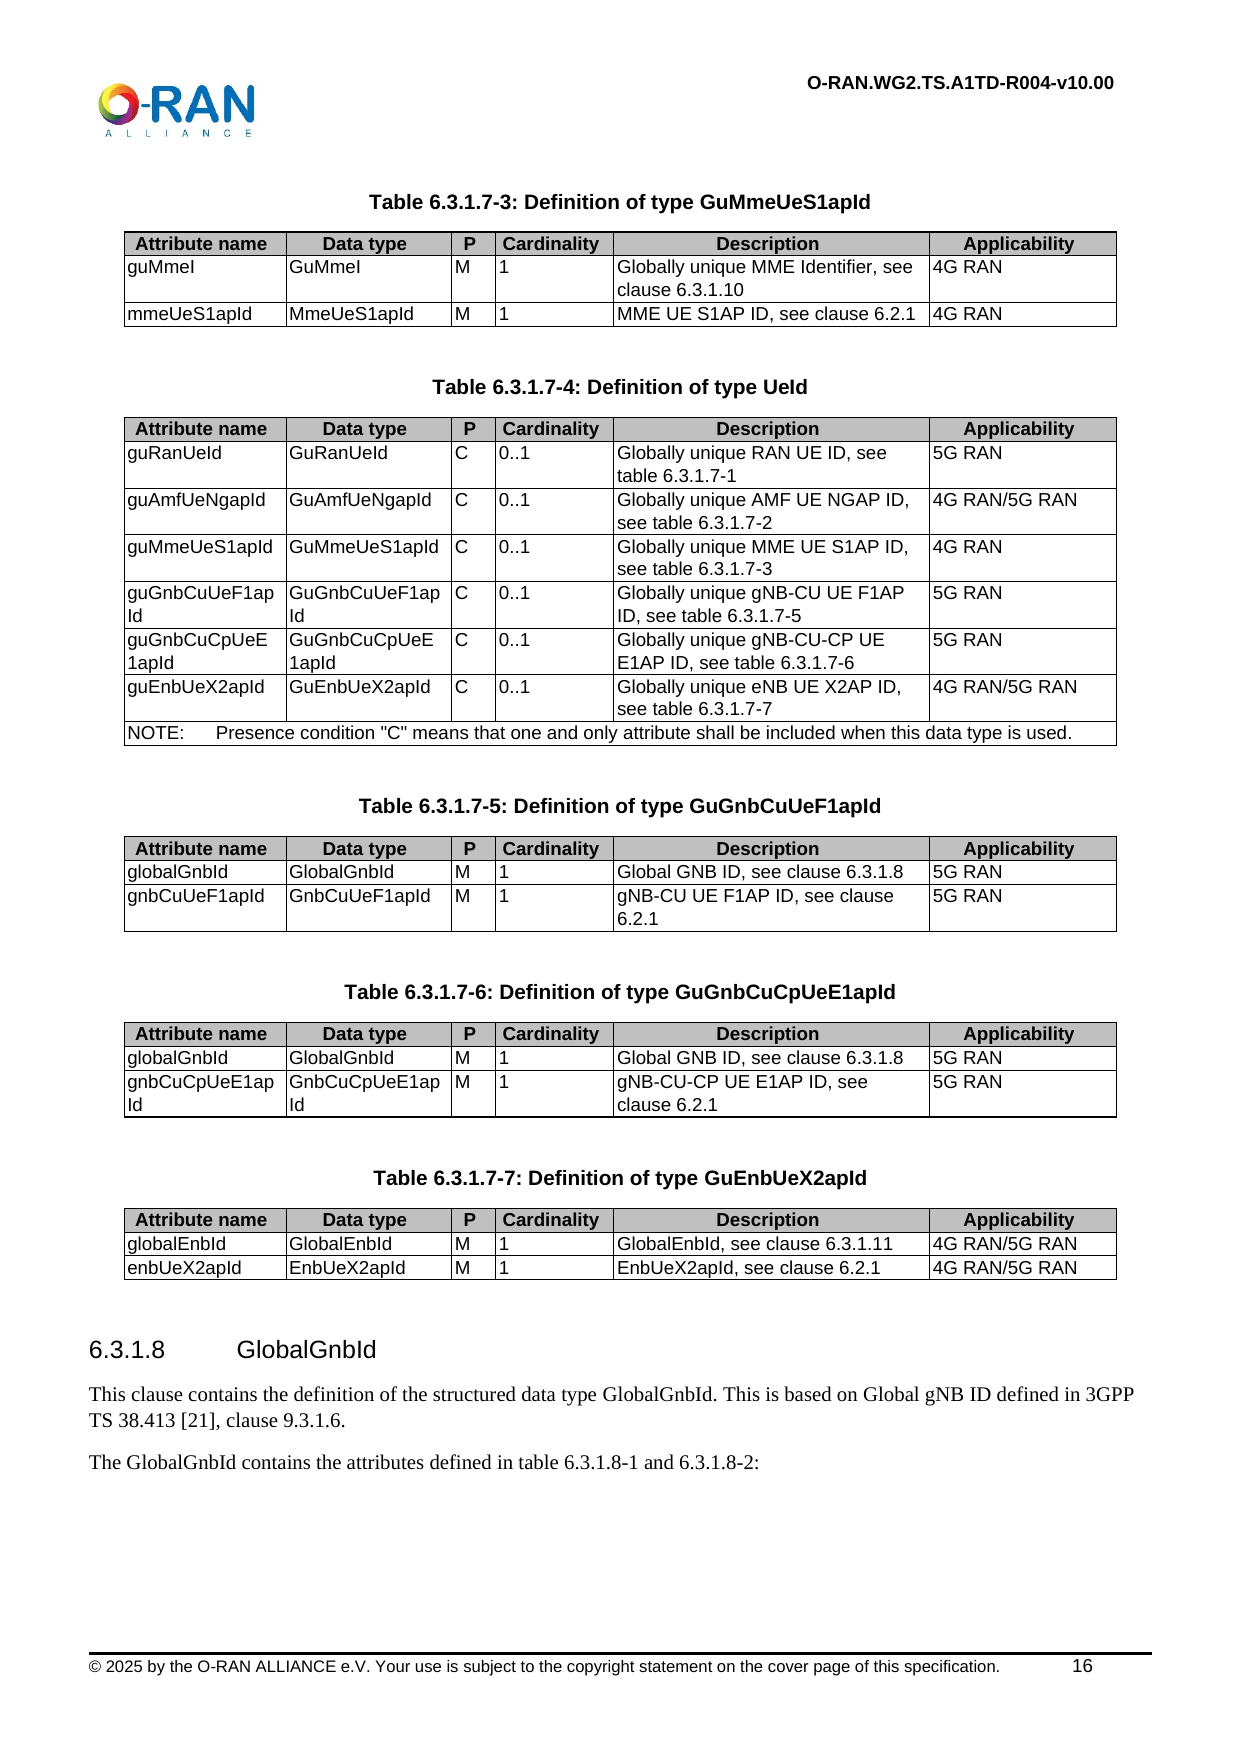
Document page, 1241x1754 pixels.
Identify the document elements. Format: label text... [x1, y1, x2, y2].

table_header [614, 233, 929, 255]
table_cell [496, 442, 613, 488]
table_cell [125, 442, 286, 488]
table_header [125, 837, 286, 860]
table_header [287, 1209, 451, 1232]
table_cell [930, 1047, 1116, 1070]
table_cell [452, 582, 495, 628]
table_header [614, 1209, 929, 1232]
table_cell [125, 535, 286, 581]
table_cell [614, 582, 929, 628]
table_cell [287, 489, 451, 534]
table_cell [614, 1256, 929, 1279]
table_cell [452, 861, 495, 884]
text Table 6.3.1.7-7: Definition of type GuEnbUeX2apId [89, 1166, 1152, 1190]
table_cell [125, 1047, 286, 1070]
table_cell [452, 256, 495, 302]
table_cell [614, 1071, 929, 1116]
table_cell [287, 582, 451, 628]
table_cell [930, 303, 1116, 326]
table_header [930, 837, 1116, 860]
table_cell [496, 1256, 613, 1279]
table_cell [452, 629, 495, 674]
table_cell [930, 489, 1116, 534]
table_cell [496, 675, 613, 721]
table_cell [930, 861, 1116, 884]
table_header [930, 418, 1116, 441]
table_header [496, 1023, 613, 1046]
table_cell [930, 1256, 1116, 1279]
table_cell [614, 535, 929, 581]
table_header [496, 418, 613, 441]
text Table 6.3.1.7-3: Definition of type GuMmeUeS1apId [89, 189, 1152, 213]
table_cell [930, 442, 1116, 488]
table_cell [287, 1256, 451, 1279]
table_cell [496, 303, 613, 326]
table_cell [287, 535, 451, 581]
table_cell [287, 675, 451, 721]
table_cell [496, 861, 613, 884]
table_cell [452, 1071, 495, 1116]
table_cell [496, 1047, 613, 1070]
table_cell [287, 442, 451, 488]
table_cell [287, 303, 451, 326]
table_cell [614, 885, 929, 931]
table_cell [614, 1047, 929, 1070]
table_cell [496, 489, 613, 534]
picture [88, 70, 268, 148]
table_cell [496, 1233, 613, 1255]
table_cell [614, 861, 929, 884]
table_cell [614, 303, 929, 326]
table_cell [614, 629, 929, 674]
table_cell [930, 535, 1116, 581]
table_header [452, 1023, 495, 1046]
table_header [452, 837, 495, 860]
text Table 6.3.1.7-4: Definition of type UeId [89, 375, 1152, 399]
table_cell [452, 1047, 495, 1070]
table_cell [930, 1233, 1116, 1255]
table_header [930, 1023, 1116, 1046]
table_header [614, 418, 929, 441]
text The GlobalGnbId contains the attributes defined in table 6.3.1.8-1 and 6.3.1.8-2: [89, 1450, 1152, 1474]
text Table 6.3.1.7-6: Definition of type GuGnbCuCpUeE1apId [89, 980, 1152, 1004]
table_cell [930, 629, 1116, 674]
text This clause contains the definition of the structured data type GlobalGnbId. This is based on Global gNB ID defined in 3GPP TS 38.413 [21], clause 9.3.1.6. [89, 1382, 1152, 1432]
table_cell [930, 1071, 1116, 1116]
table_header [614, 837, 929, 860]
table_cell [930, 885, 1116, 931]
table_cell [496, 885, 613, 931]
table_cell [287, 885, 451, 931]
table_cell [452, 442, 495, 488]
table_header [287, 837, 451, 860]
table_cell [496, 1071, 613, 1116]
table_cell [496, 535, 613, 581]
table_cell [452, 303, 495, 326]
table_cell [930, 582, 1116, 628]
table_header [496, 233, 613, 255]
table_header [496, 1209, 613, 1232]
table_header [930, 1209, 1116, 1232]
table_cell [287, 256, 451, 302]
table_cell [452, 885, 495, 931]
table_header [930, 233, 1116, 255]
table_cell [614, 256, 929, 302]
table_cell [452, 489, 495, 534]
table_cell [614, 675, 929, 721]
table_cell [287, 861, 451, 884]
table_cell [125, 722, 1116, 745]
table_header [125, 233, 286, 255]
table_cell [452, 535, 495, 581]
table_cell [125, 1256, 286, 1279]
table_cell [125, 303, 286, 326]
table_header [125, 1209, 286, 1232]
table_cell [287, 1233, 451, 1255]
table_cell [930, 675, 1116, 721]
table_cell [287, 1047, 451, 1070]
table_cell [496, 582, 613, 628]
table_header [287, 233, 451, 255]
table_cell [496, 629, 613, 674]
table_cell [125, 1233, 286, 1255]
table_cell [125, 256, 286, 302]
text Table 6.3.1.7-5: Definition of type GuGnbCuUeF1apId [89, 794, 1152, 818]
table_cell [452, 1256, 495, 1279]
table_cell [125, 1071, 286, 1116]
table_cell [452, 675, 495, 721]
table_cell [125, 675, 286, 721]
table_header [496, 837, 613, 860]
subtitle 6.3.1.8 GlobalGnbId [89, 1335, 1152, 1364]
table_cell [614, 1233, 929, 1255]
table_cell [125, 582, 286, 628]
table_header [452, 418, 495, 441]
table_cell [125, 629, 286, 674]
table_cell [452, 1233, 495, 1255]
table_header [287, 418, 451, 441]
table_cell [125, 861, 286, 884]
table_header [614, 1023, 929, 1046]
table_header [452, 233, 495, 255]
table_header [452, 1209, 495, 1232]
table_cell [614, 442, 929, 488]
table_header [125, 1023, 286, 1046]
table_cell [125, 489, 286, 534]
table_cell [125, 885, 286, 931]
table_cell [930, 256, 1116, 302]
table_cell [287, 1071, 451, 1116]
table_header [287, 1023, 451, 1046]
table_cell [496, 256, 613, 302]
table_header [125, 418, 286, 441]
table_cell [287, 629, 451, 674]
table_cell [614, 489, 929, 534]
